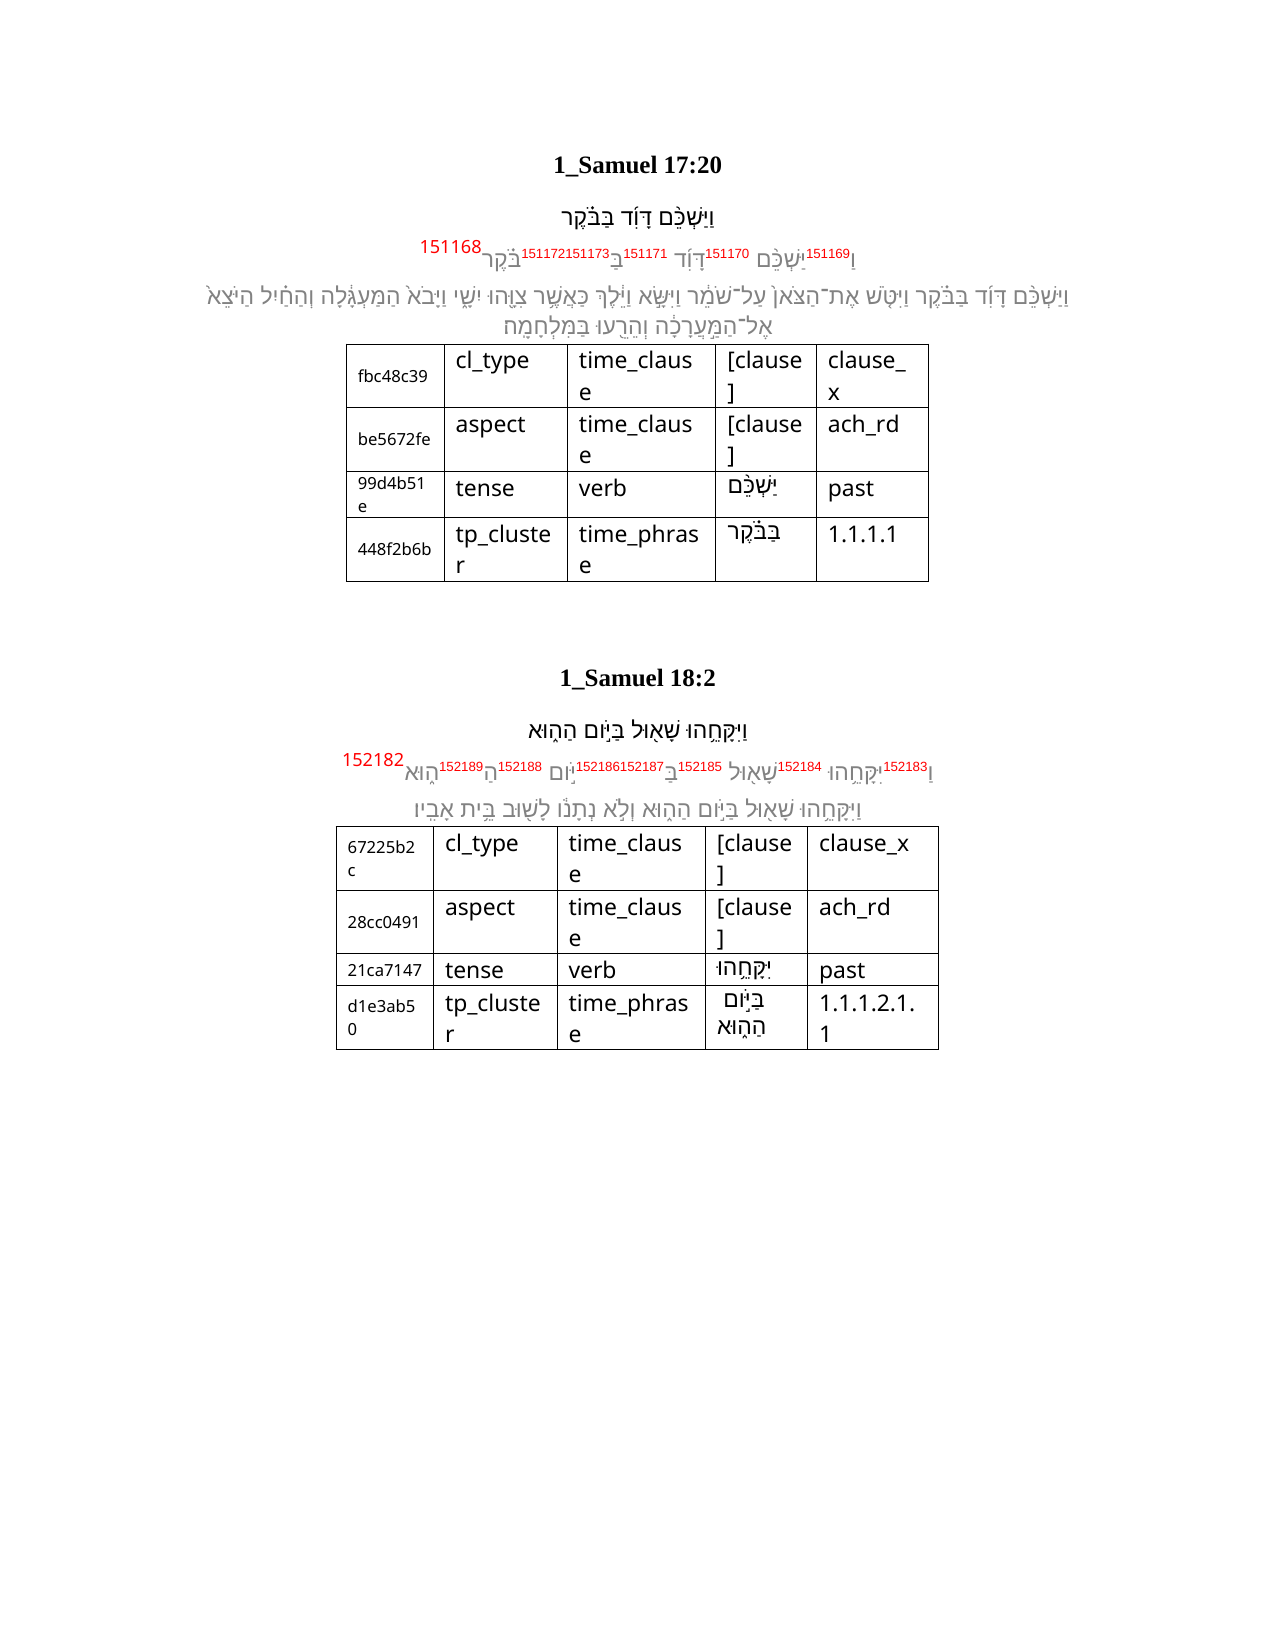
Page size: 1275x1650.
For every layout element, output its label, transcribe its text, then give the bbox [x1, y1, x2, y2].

text 1_Samuel 17:20 [187, 150, 1087, 179]
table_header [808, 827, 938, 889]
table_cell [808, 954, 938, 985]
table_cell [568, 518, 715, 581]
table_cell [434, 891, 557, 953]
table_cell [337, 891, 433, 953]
text 1_Samuel 18:2 [187, 663, 1087, 692]
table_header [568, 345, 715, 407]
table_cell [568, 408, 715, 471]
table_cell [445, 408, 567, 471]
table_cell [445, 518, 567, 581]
text וַיַּשְׁכֵּ֨ם דָּוִ֜ד בַּבֹּ֗קֶר וַיִּטֹּ֤שׁ אֶת־הַצֹּאן֙ עַל־שֹׁמֵ֔ר וַיִּשָּׂ֣א וַיֵּ֔לֶךְ כַּאֲשֶׁ֥ר צִוָּ֖הוּ יִשָׁ֑י וַיָּבֹא֙ הַמַּעְגָּ֔לָה וְהַחַ֗יִל הַיֹּצֵא֙ אֶל־הַמַּ֣עֲרָכָ֔ה וְהֵרֵ֖עוּ בַּמִּלְחָמָֽה׃ [187, 283, 1087, 339]
text 152182וַ152183יִּקָּחֵ֥הוּ 152184שָׁא֖וּל 152185בַּ152186152187יֹּ֣ום 152188הַ152189ה֑וּא [187, 747, 1087, 789]
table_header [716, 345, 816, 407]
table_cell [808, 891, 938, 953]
text 151168וַ151169יַּשְׁכֵּ֨ם 151170דָּוִ֜ד 151171בַּ151172151173בֹּ֗קֶר [187, 234, 1087, 277]
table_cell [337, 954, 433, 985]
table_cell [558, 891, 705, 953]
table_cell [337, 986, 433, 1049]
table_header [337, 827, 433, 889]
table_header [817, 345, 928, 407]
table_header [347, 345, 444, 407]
text וַיַּשְׁכֵּ֨ם דָּוִ֜ד בַּבֹּ֗קֶר [187, 204, 1087, 230]
text וַיִּקָּחֵ֥הוּ שָׁא֖וּל בַּיֹּ֣ום הַה֑וּא וְלֹ֣א נְתָנֹ֔ו לָשׁ֖וּב בֵּ֥ית אָבִֽיו׃ [187, 796, 1087, 822]
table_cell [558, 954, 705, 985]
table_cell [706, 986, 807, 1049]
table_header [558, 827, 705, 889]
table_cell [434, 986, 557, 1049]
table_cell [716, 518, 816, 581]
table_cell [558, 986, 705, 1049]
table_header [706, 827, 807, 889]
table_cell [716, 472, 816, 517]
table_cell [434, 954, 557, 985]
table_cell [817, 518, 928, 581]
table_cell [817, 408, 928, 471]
text וַיִּקָּחֵ֥הוּ שָׁא֖וּל בַּיֹּ֣ום הַה֑וּא [187, 717, 1087, 743]
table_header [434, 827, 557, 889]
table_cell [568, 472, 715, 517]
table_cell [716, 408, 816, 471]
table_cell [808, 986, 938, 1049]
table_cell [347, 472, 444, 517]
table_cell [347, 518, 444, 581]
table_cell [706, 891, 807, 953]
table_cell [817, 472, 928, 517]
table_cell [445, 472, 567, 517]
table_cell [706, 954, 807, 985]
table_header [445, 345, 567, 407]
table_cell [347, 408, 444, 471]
